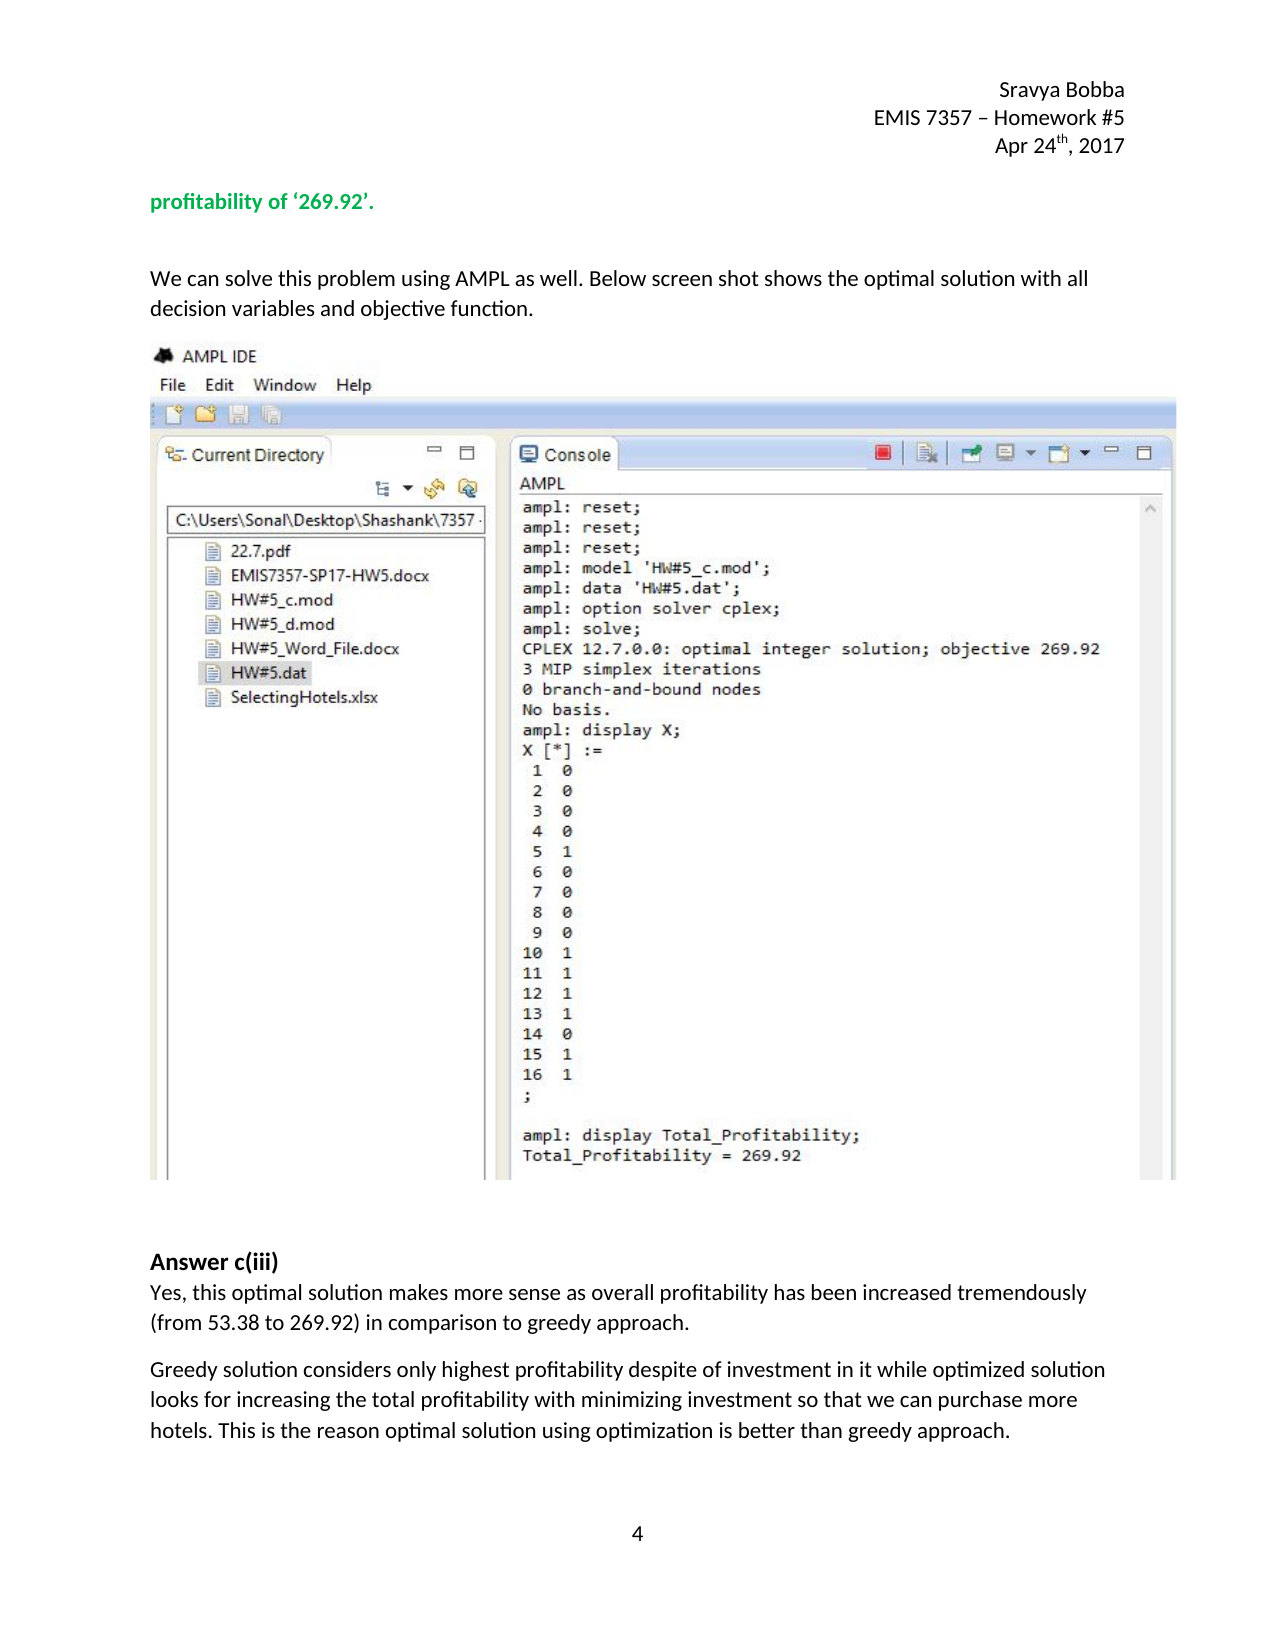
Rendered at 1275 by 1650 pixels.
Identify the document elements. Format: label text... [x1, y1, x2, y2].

text Answer c(iii) Yes, this optimal solution makes more sense as overall profitability has been increased tremendously (from 53.38 to 269.92) in comparison to greedy approach. [150, 1246, 1125, 1337]
picture [150, 341, 1177, 1180]
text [150, 187, 1125, 245]
text We can solve this problem using AMPL as well. Below screen shot shows the optimal solution with all decision variables and objective function. [150, 264, 1125, 322]
text Greedy solution considers only highest profitability despite of investment in it while optimized solution looks for increasing the total profitability with minimizing investment so that we can purchase more hotels. This is the reason optimal solution using optimization is better than greedy approach. [150, 1355, 1125, 1444]
